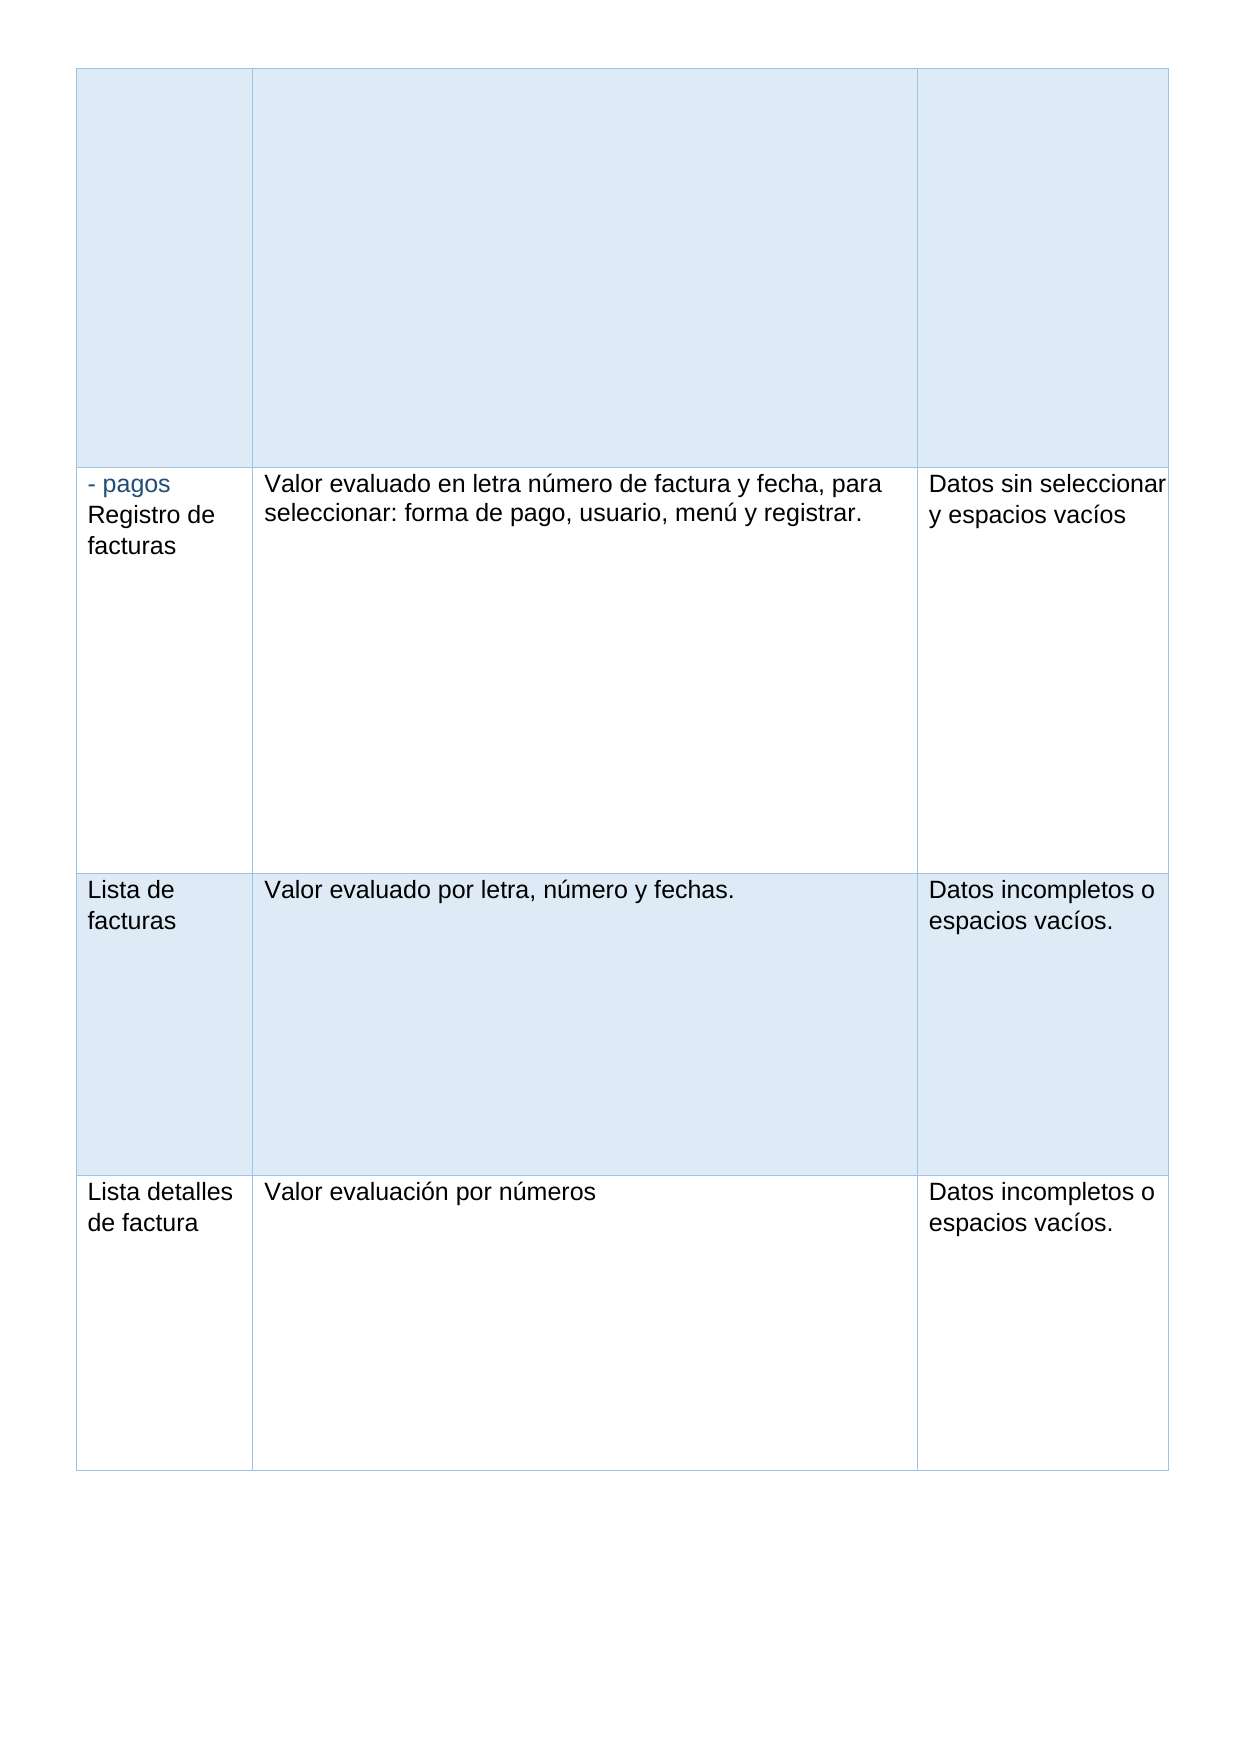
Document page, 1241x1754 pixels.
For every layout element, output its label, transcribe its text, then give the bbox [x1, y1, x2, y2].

table_cell Lista de facturas [77, 874, 252, 1175]
table_cell Datos incompletos o espacios vacíos. [918, 874, 1168, 1175]
table_cell Valor evaluado por letra, número y fechas. [253, 874, 917, 1175]
table_cell Valor evaluado en letra número de factura y fecha, para seleccionar: forma de pago, usuario, menú y registrar. [253, 468, 917, 873]
table_cell Valor evaluación por números [253, 1176, 917, 1470]
table_cell Datos sin seleccionar y espacios vacíos [918, 468, 1168, 873]
table_cell - pagos Registro de facturas [77, 468, 252, 873]
table_header [918, 69, 1168, 467]
table_cell Lista detalles de factura [77, 1176, 252, 1470]
table_header [253, 69, 917, 467]
table_cell Datos incompletos o espacios vacíos. [918, 1176, 1168, 1470]
table_header [77, 69, 252, 467]
